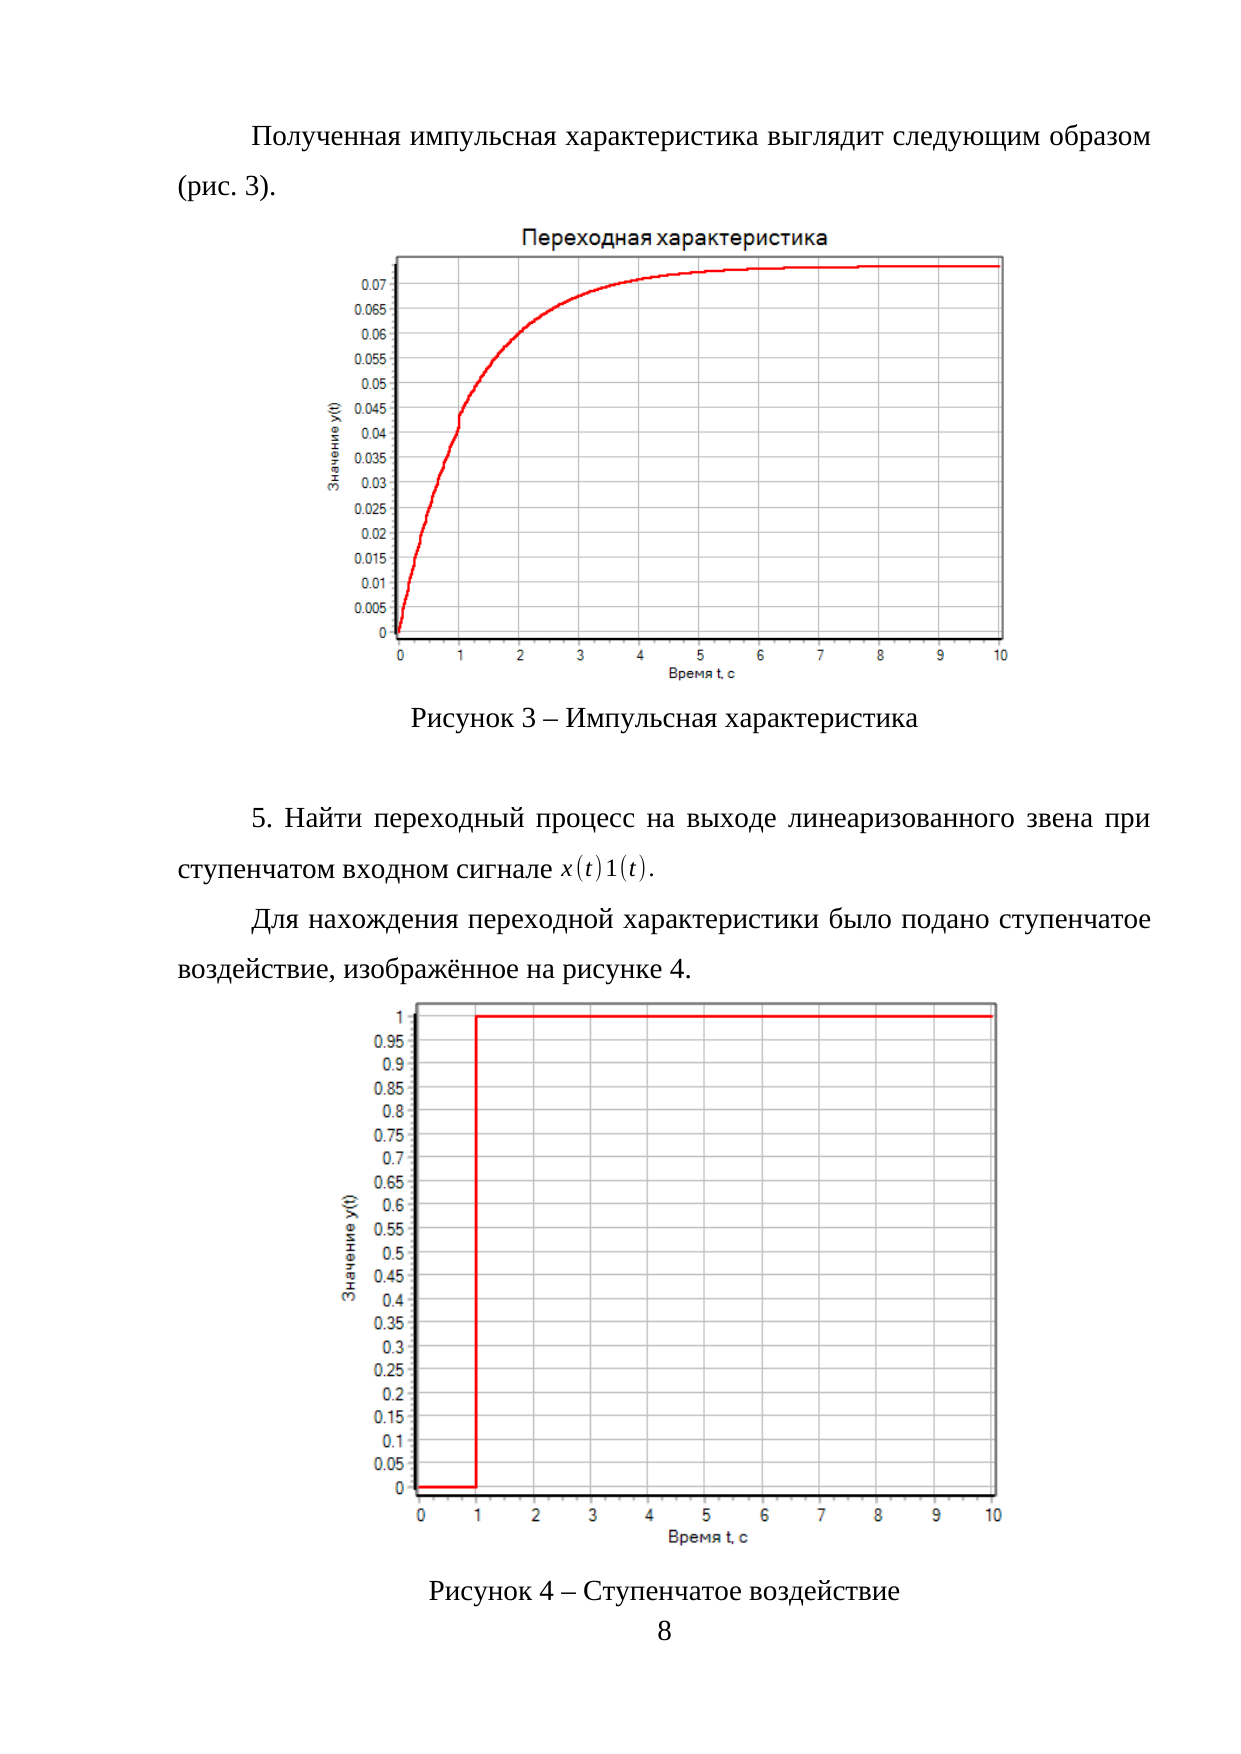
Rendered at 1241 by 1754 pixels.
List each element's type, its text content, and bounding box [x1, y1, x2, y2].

table_cell Рисунок 4 – Ступенчатое воздействие [280, 1573, 1049, 1607]
picture [318, 218, 1011, 684]
text 5. Найти переходный процесс на выходе линеаризованного звена при ступенчатом входном сигнале [177, 800, 1152, 884]
text Для нахождения переходной характеристики было подано ступенчатое воздействие, изображённое на рисунке 4. [177, 901, 1152, 985]
picture [323, 1001, 1006, 1557]
table_cell Рисунок 3 – Импульсная характеристика [280, 700, 1049, 750]
text Полученная импульсная характеристика выглядит следующим образом (рис. 3). [177, 118, 1152, 202]
table_header [280, 1002, 1049, 1573]
table_header [280, 219, 1049, 700]
